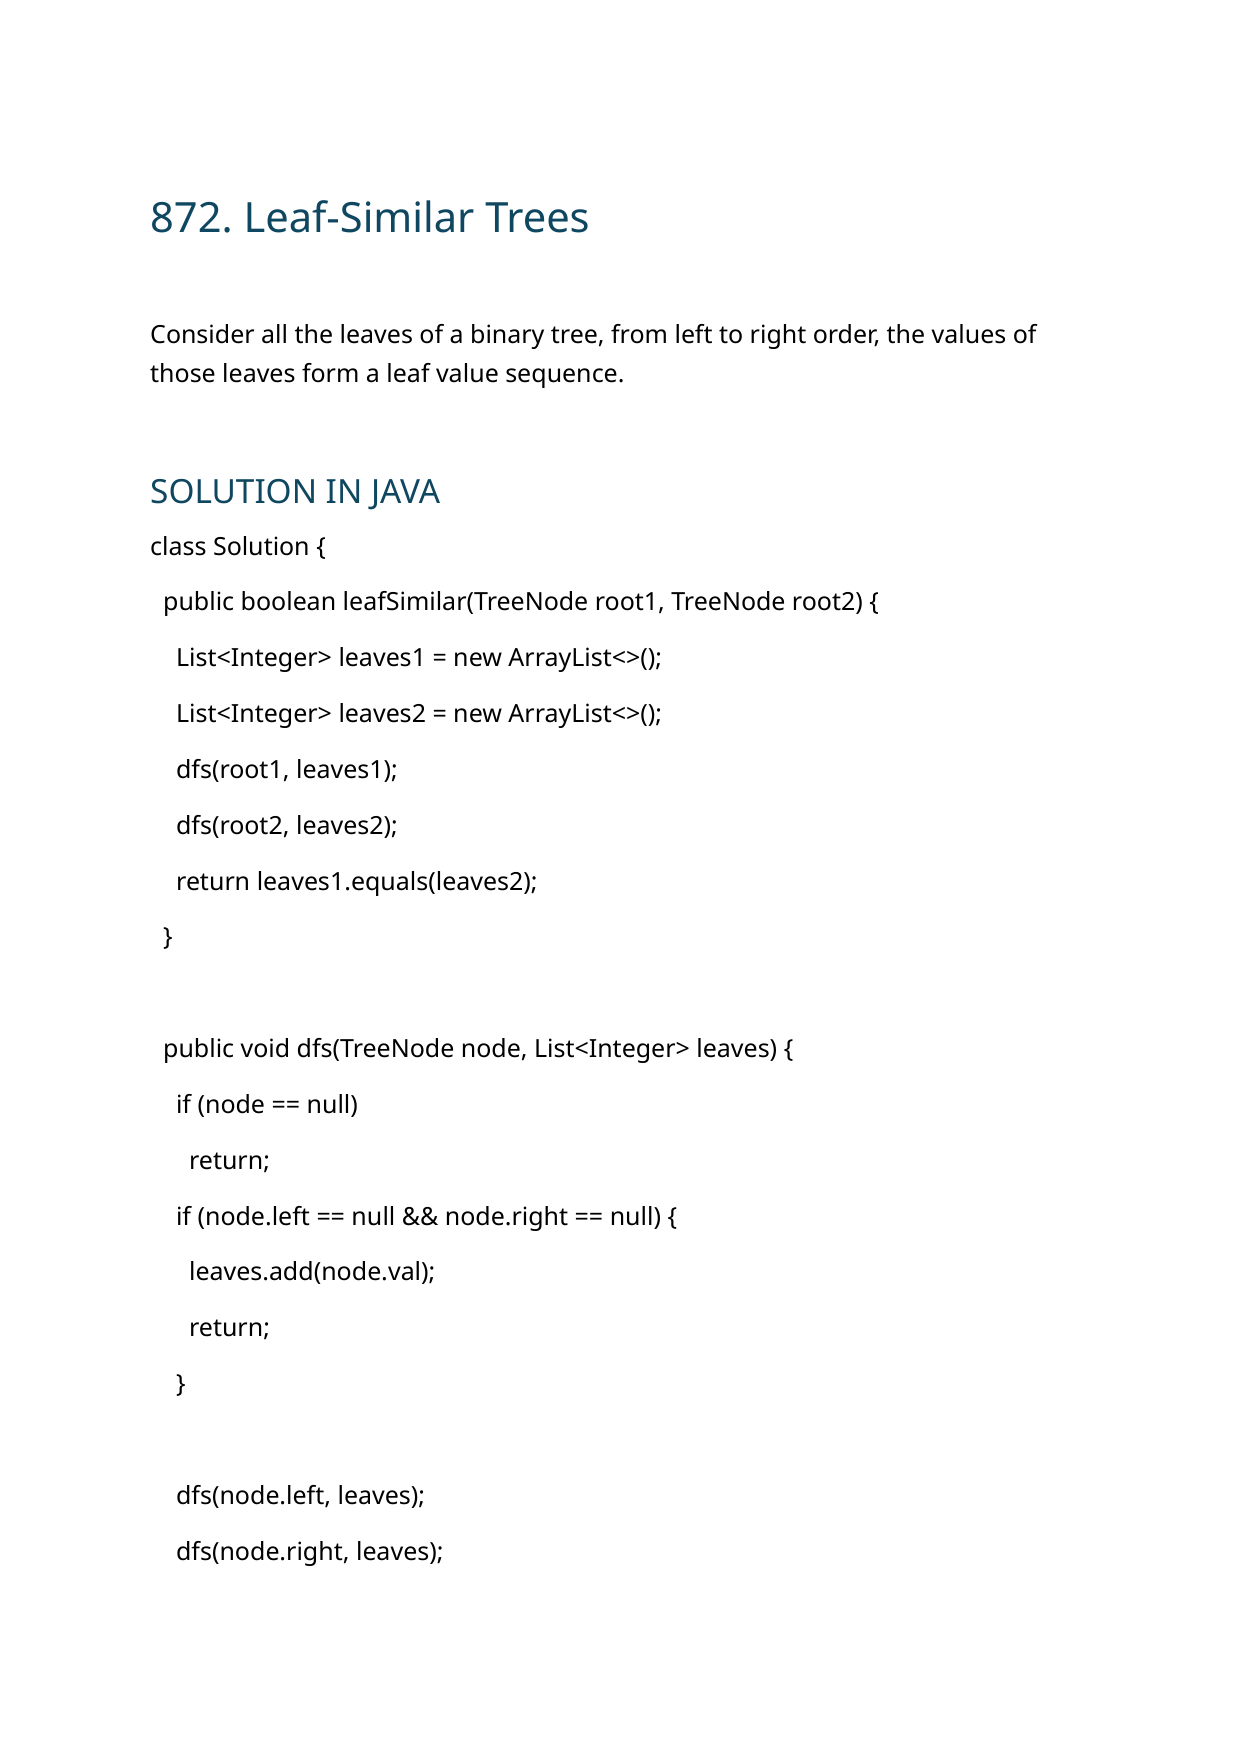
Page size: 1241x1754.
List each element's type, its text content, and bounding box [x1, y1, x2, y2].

text } [150, 1366, 1090, 1400]
text public boolean leafSimilar(TreeNode root1, TreeNode root2) { [150, 584, 1090, 618]
text dfs(root2, leaves2); [150, 807, 1090, 841]
text if (node.left == null && node.right == null) { [150, 1198, 1090, 1232]
text return; [150, 1310, 1090, 1344]
text } [150, 919, 1090, 953]
text if (node == null) [150, 1087, 1090, 1121]
text return leaves1.equals(leaves2); [150, 863, 1090, 897]
text dfs(node.left, leaves); [150, 1477, 1090, 1511]
text Consider all the leaves of a binary tree, from left to right order, the values of those leaves form a leaf value sequence. [150, 317, 1090, 390]
text dfs(node.right, leaves); [150, 1533, 1090, 1567]
text return; [150, 1142, 1090, 1176]
text List<Integer> leaves2 = new ArrayList<>(); [150, 696, 1090, 730]
text class Solution { [150, 528, 1090, 562]
text public void dfs(TreeNode node, List<Integer> leaves) { [150, 1031, 1090, 1065]
subtitle 872. Leaf-Similar Trees [150, 187, 1090, 244]
subtitle SOLUTION IN JAVA [150, 468, 1090, 513]
text List<Integer> leaves1 = new ArrayList<>(); [150, 640, 1090, 674]
text leaves.add(node.val); [150, 1254, 1090, 1288]
text dfs(root1, leaves1); [150, 752, 1090, 786]
